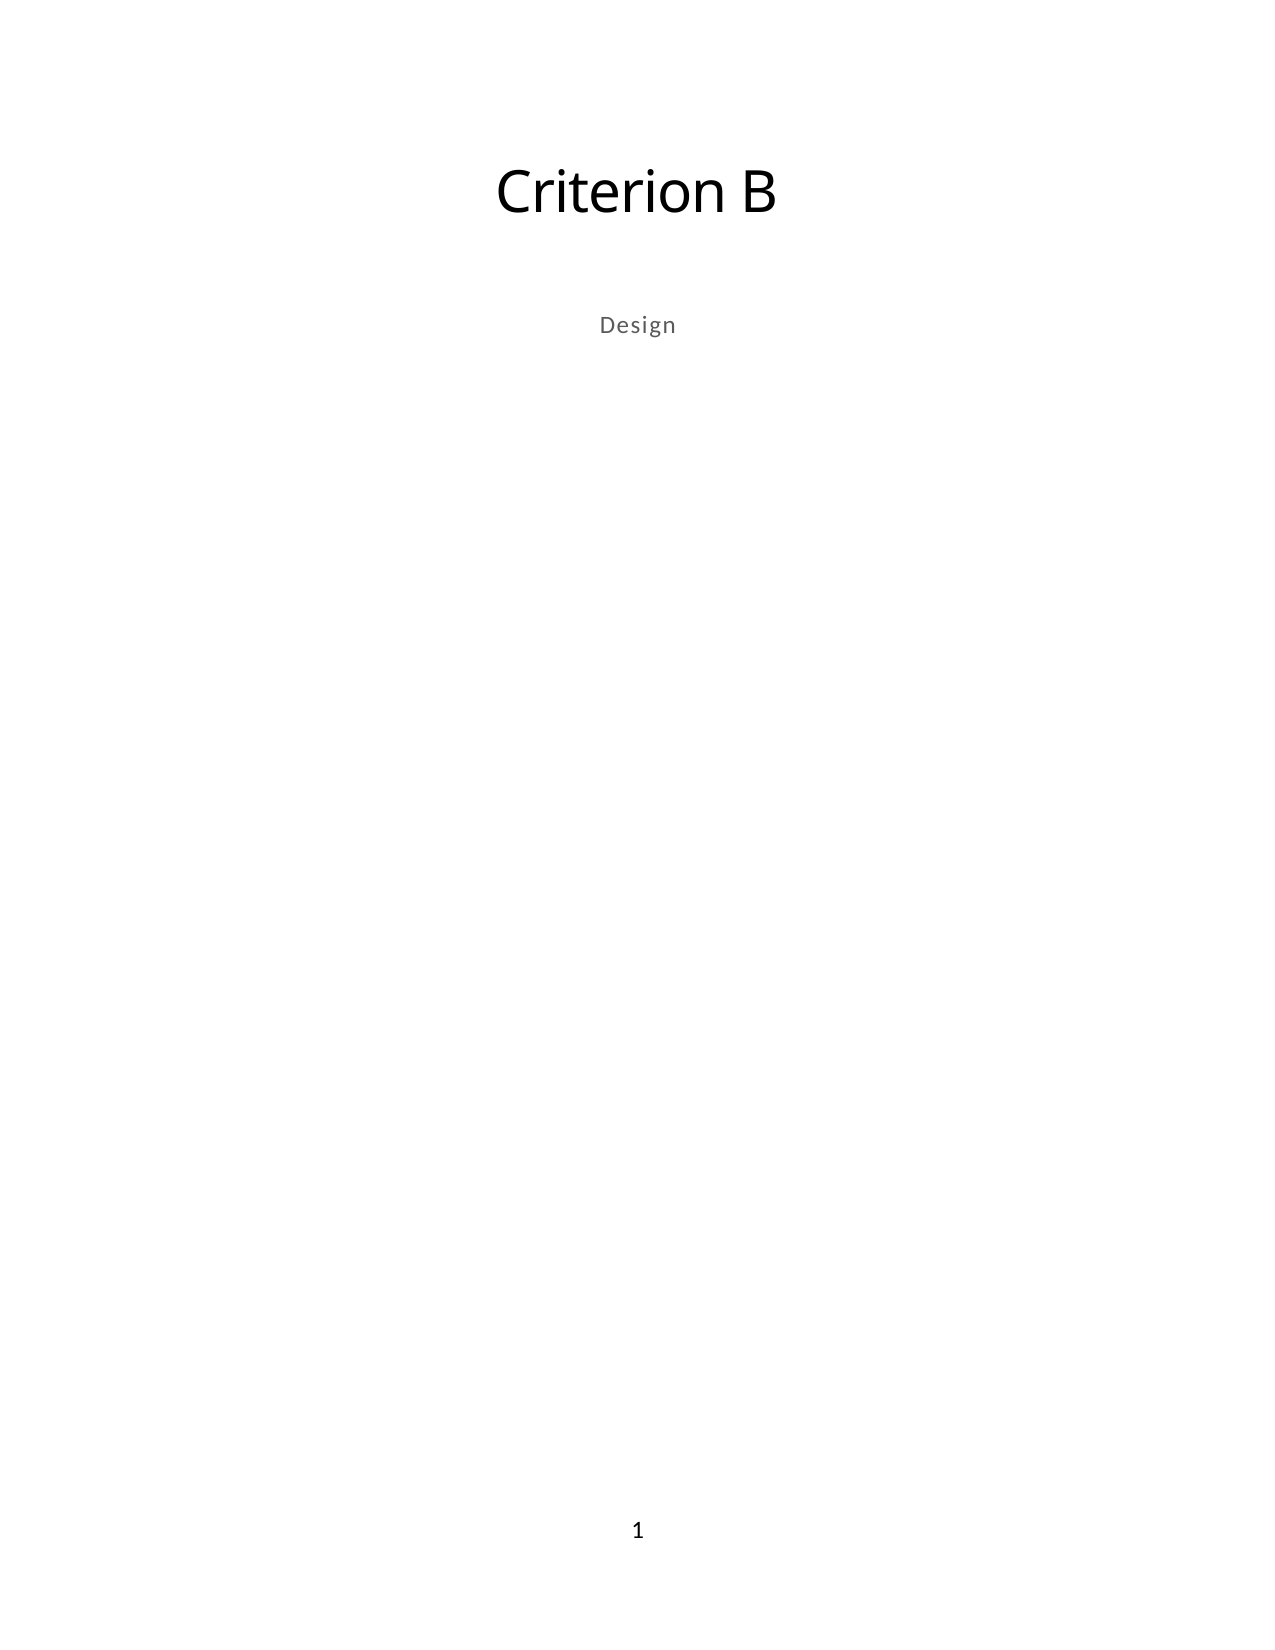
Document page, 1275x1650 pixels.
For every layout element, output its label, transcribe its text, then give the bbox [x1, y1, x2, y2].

title Criterion B [150, 150, 1125, 229]
subtitle Design [150, 309, 1125, 339]
